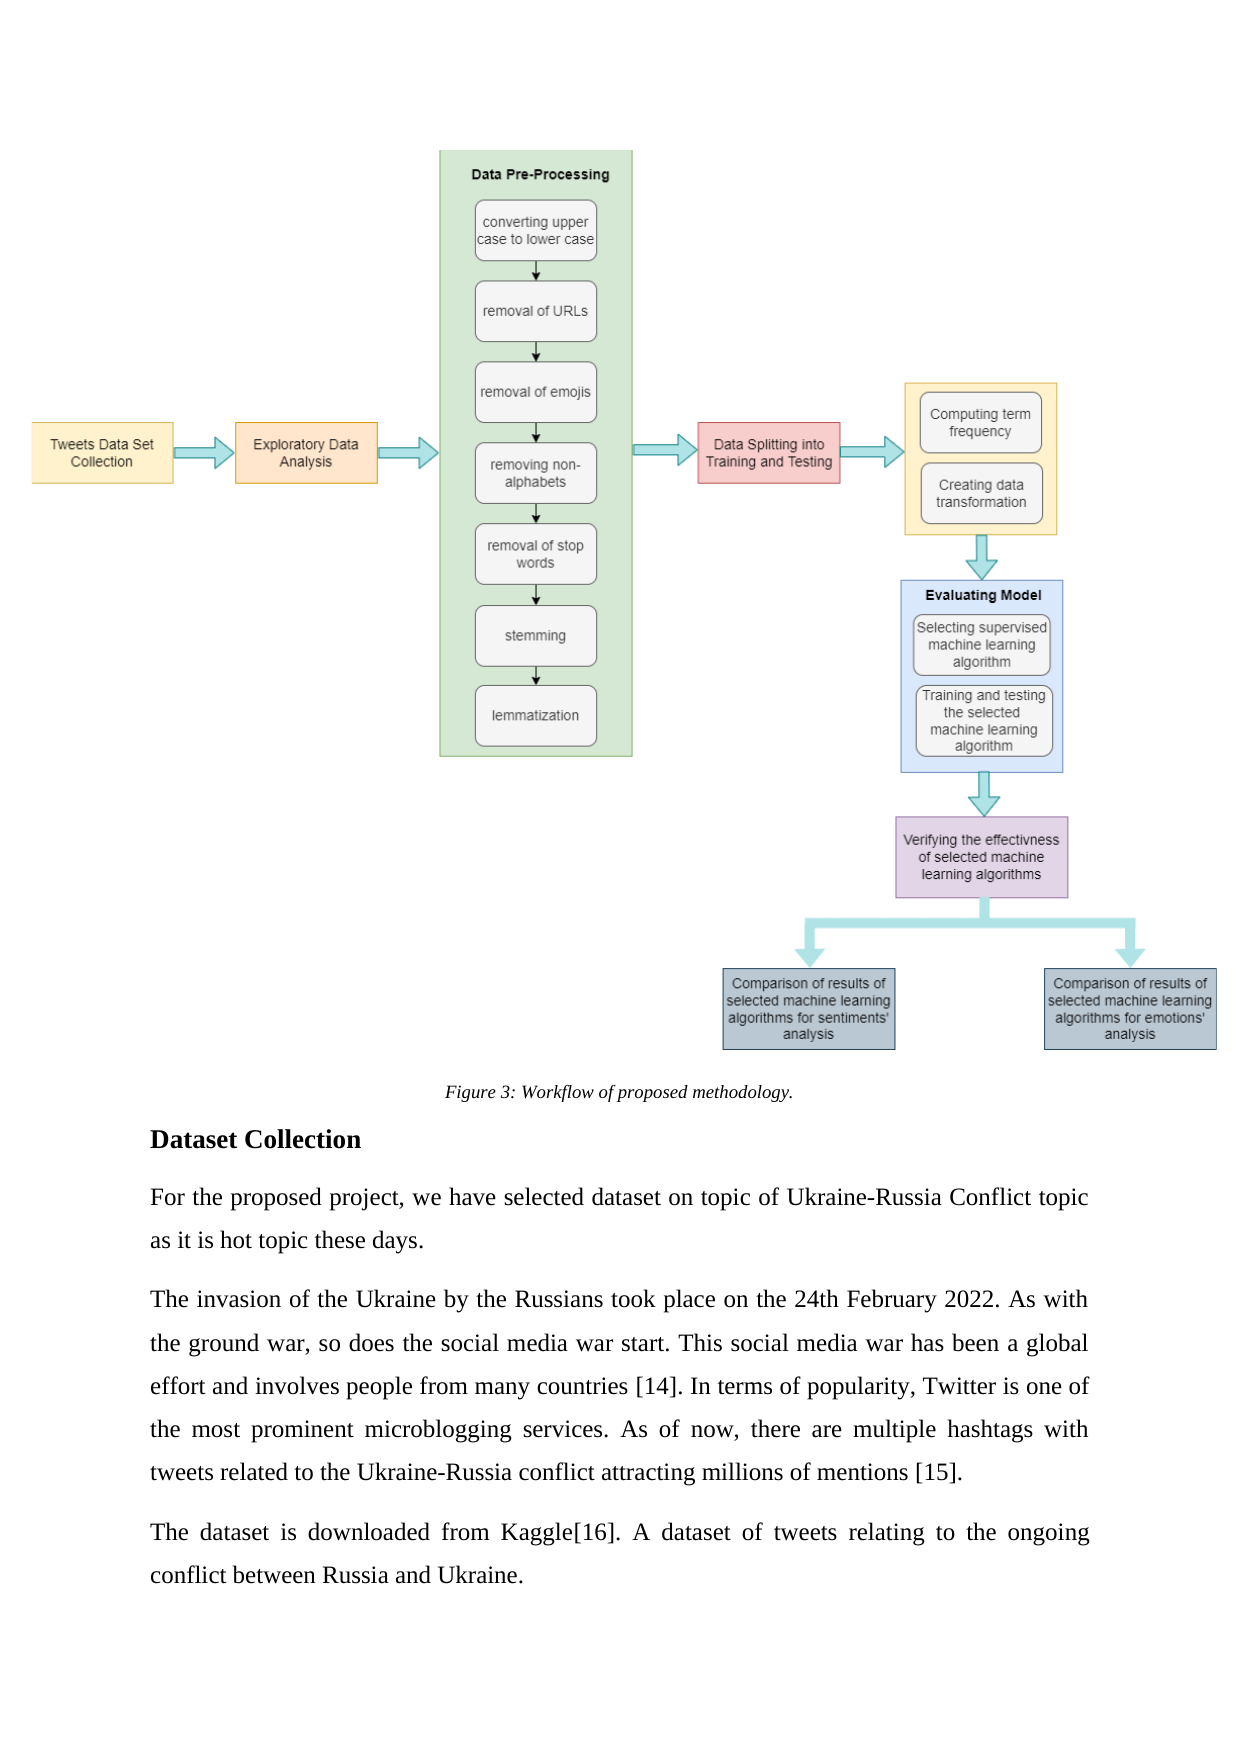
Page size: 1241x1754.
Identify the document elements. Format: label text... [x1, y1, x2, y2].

text The dataset is downloaded from Kaggle[16]. A dataset of tweets relating to the ongoing conflict between Russia and Ukraine. [150, 1517, 1090, 1589]
text The invasion of the Ukraine by the Russians took place on the 24th February 2022. As with the ground war, so does the social media war start. This social media war has been a global effort and involves people from many countries [14]. In terms of popularity, Twitter is one of the most prominent microblogging services. As of now, there are multiple hashtags with tweets related to the Ukraine-Russia conflict attracting millions of mentions [15]. [150, 1284, 1090, 1486]
text Figure 3: Workflow of proposed methodology. [150, 1081, 1090, 1102]
picture [31, 150, 1217, 1050]
subtitle Dataset Collection [150, 1123, 1090, 1154]
text For the proposed project, we have selected dataset on topic of Ukraine-Russia Conflict topic as it is hot topic these days. [150, 1182, 1090, 1253]
